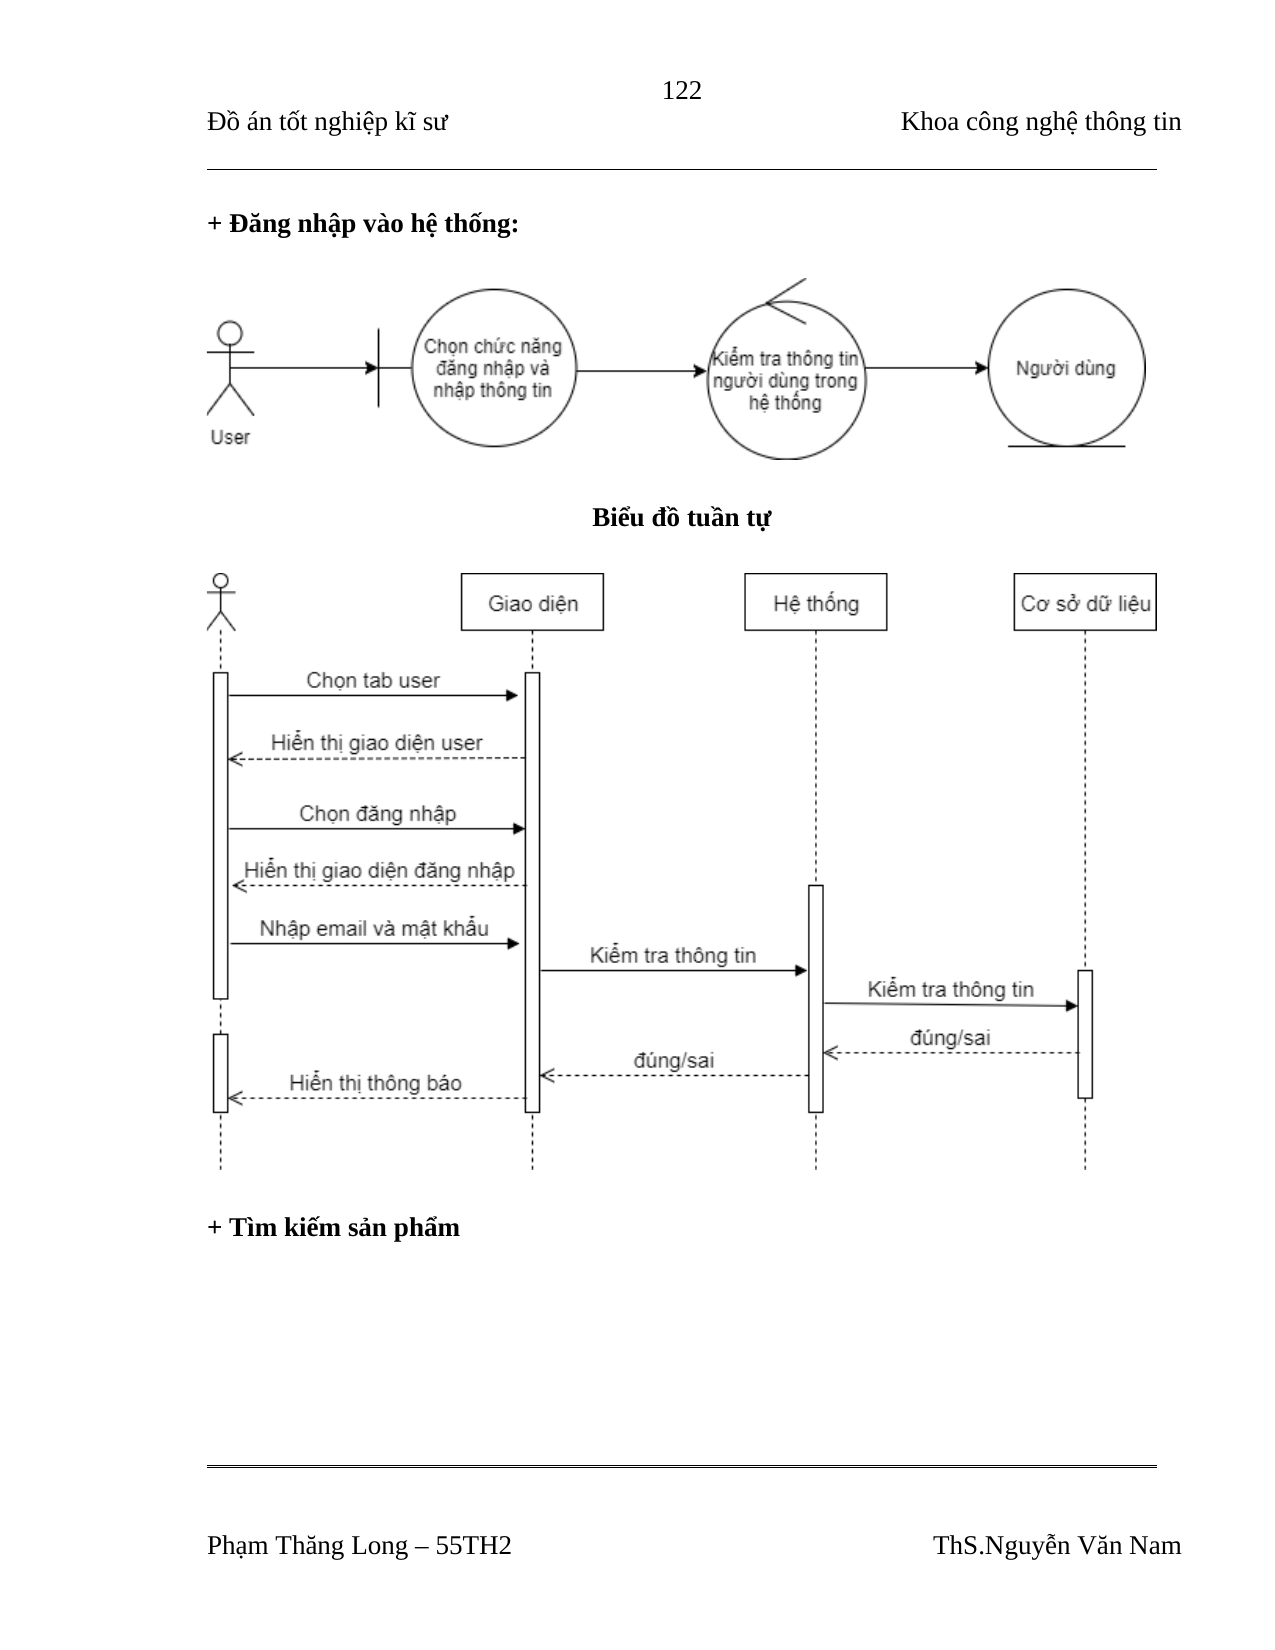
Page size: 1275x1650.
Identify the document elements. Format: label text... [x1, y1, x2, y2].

list + Đăng nhập vào hệ thống: [207, 207, 1157, 238]
list + Tìm kiếm sản phẩm [207, 1211, 1157, 1242]
picture [206, 573, 1157, 1170]
picture [206, 278, 1146, 460]
list Biểu đồ tuần tự [207, 501, 1157, 533]
